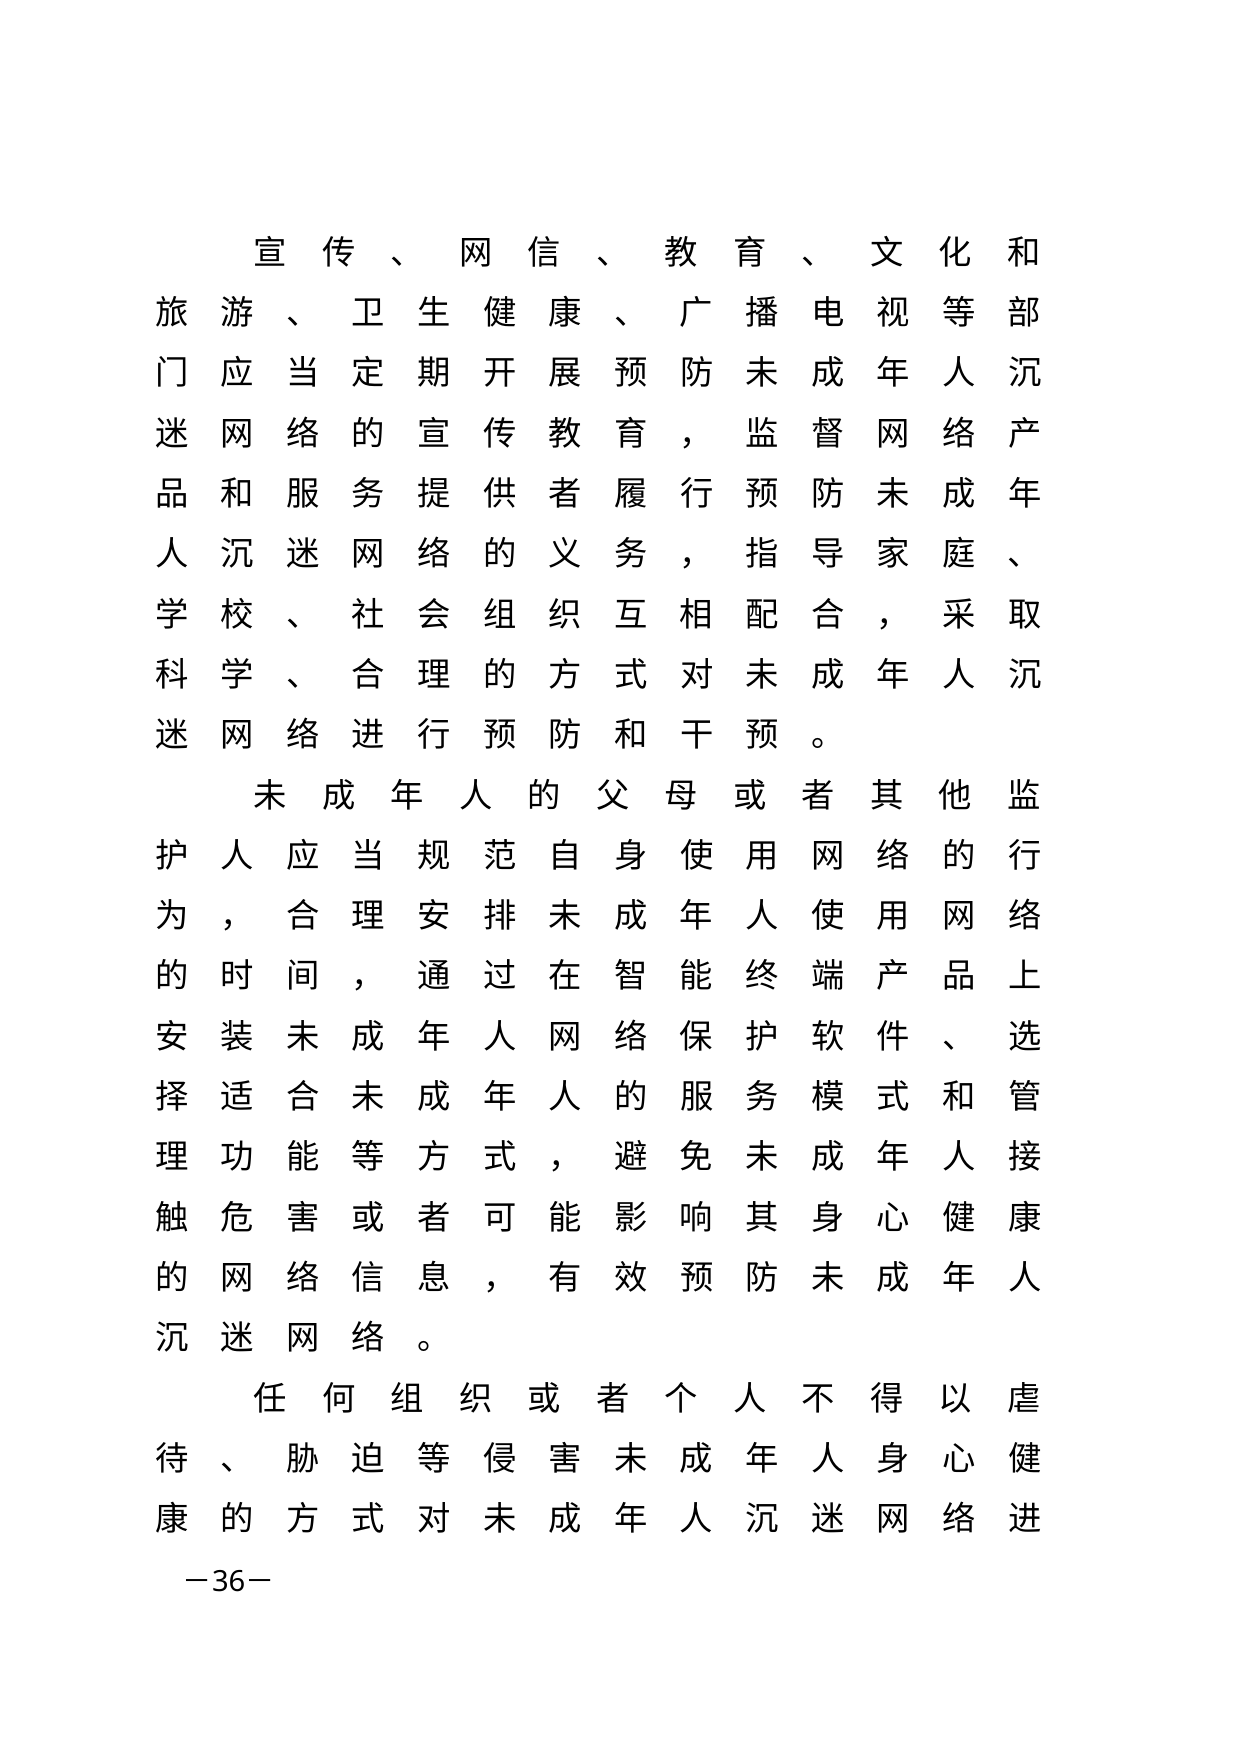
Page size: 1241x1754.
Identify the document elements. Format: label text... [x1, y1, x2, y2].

text 任何组织或者个人不得以虐待、胁迫等侵害未成年人身心健康的方式对未成年人沉迷网络进行干预。 [155, 1365, 1073, 1546]
text 宣传、网信、教育、文化和旅游、卫生健康、广播电视等部门应当定期开展预防未成年人沉迷网络的宣传教育，监督网络产品和服务提供者履行预防未成年人沉迷网络的义务，指导家庭、学校、社会组织互相配合，采取科学、合理的方式对未成年人沉迷网络进行预防和干预。 [155, 219, 1073, 762]
text 未成年人的父母或者其他监护人应当规范自身使用网络的行为，合理安排未成年人使用网络的时间，通过在智能终端产品上安装未成年人网络保护软件、选择适合未成年人的服务模式和管理功能等方式，避免未成年人接触危害或者可能影响其身心健康的网络信息，有效预防未成年人沉迷网络。 [155, 762, 1073, 1365]
